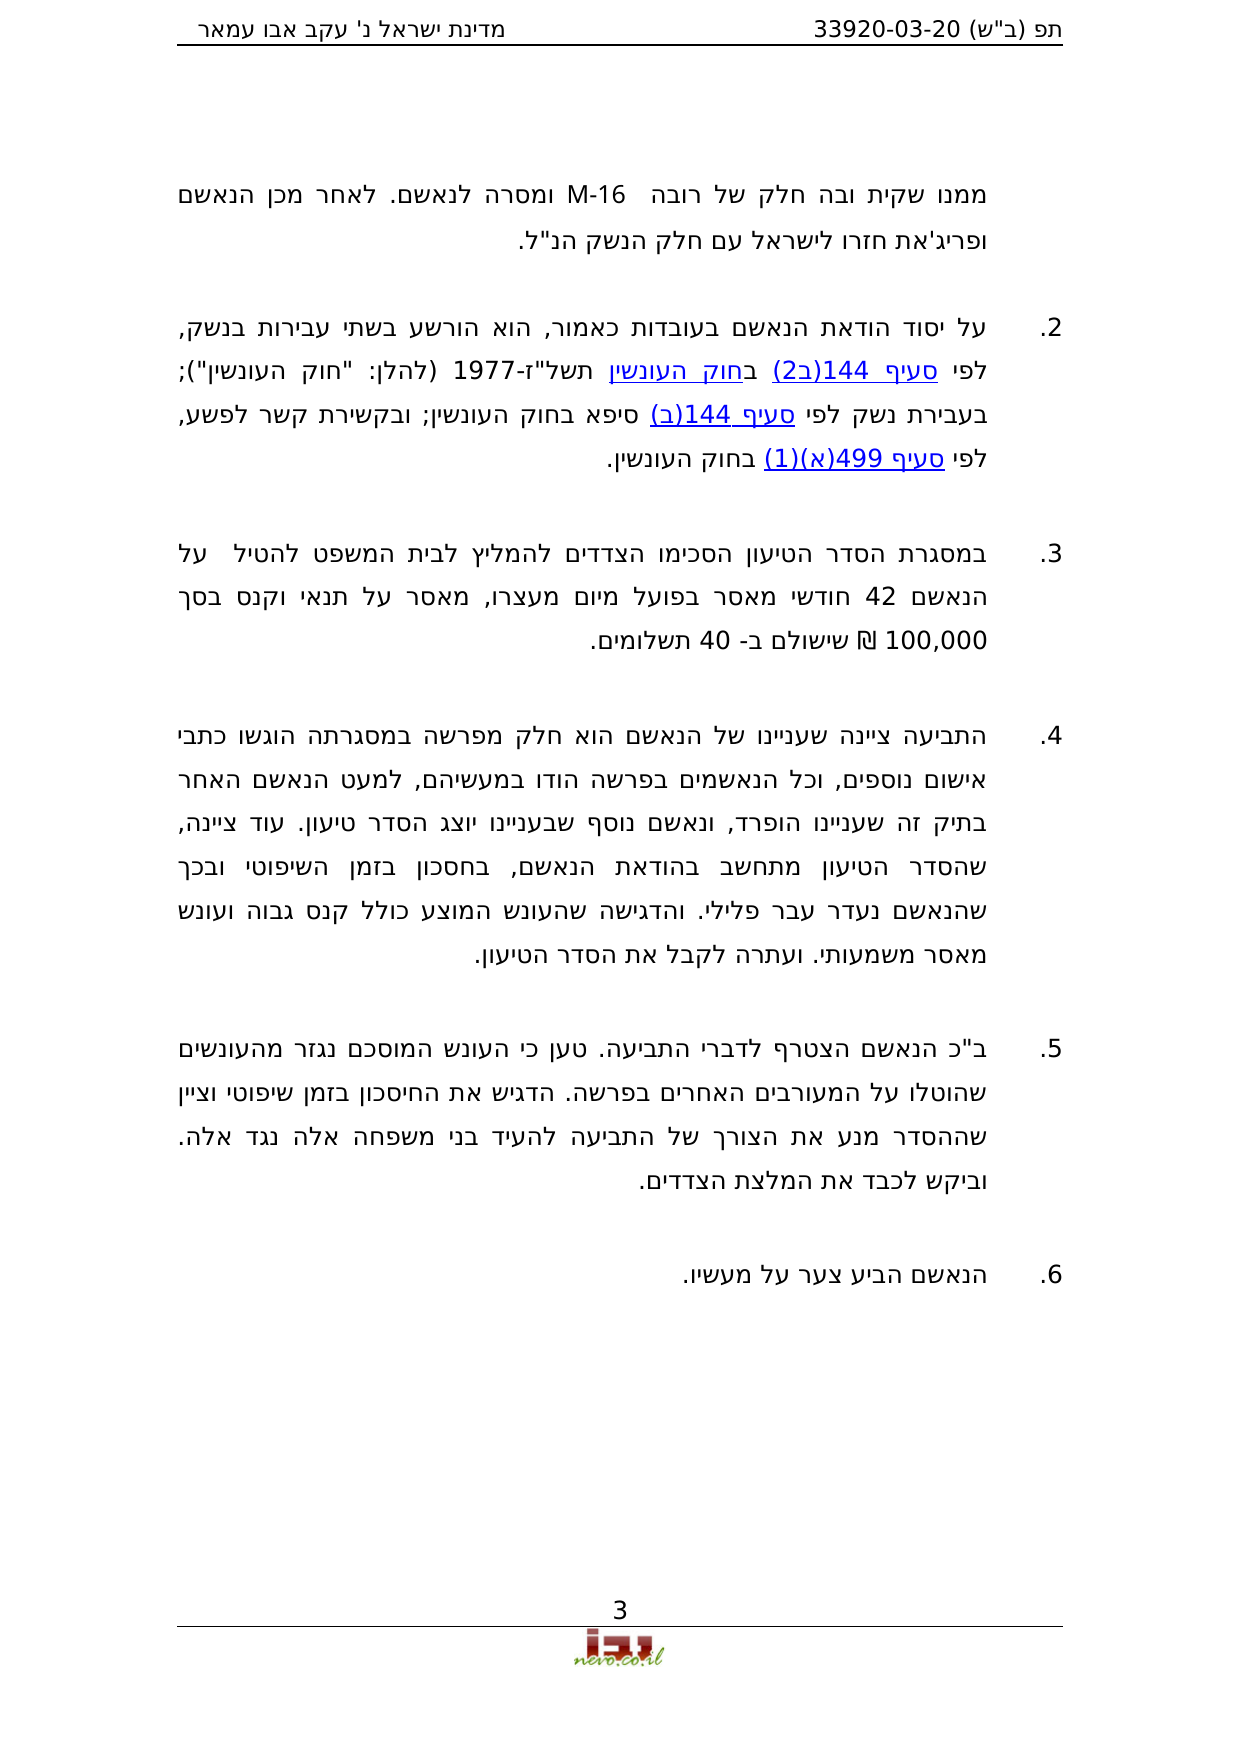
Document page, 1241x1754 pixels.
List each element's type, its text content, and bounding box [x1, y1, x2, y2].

picture [574, 1628, 666, 1667]
text 4. התביעה ציינה שעניינו של הנאשם הוא חלק מפרשה במסגרתה הוגשו כתבי אישום נוספים, וכל הנאשמים בפרשה הודו במעשיהם, למעט הנאשם האחר בתיק זה שעניינו הופרד, ונאשם נוסף שבעניינו יוצג הסדר טיעון. עוד ציינה, שהסדר הטיעון מתחשב בהודאת הנאשם, בחסכון בזמן השיפוטי ובכך שהנאשם נעדר עבר פלילי. והדגישה שהעונש המוצע כולל קנס גבוה ועונש מאסר משמעותי. ועתרה לקבל את הסדר הטיעון. [177, 721, 1063, 969]
text 5. ב"כ הנאשם הצטרף לדברי התביעה. טען כי העונש המוסכם נגזר מהעונשים שהוטלו על המעורבים האחרים בפרשה. הדגיש את החיסכון בזמן שיפוטי וציין שההסדר מנע את הצורך של התביעה להעיד בני משפחה אלה נגד אלה. וביקש לכבד את המלצת הצדדים. [177, 1034, 1063, 1195]
text 2. על יסוד הודאת הנאשם בעובדות כאמור, הוא הורשע בשתי עבירות בנשק, לפי סעיף 144(ב2) בחוק העונשין תשל"ז-1977 (להלן: "חוק העונשין"); בעבירת נשק לפי סעיף 144(ב) סיפא בחוק העונשין; ובקשירת קשר לפשע, לפי סעיף 499(א)(1) בחוק העונשין. [177, 313, 1063, 473]
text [177, 177, 1063, 255]
text 6. הנאשם הביע צער על מעשיו. [177, 1261, 1063, 1290]
text 3. במסגרת הסדר הטיעון הסכימו הצדדים להמליץ לבית המשפט להטיל על הנאשם 42 חודשי מאסר בפועל מיום מעצרו, מאסר על תנאי וקנס בסך 100,000 ₪ שישולם ב- 40 תשלומים. [177, 539, 1063, 655]
